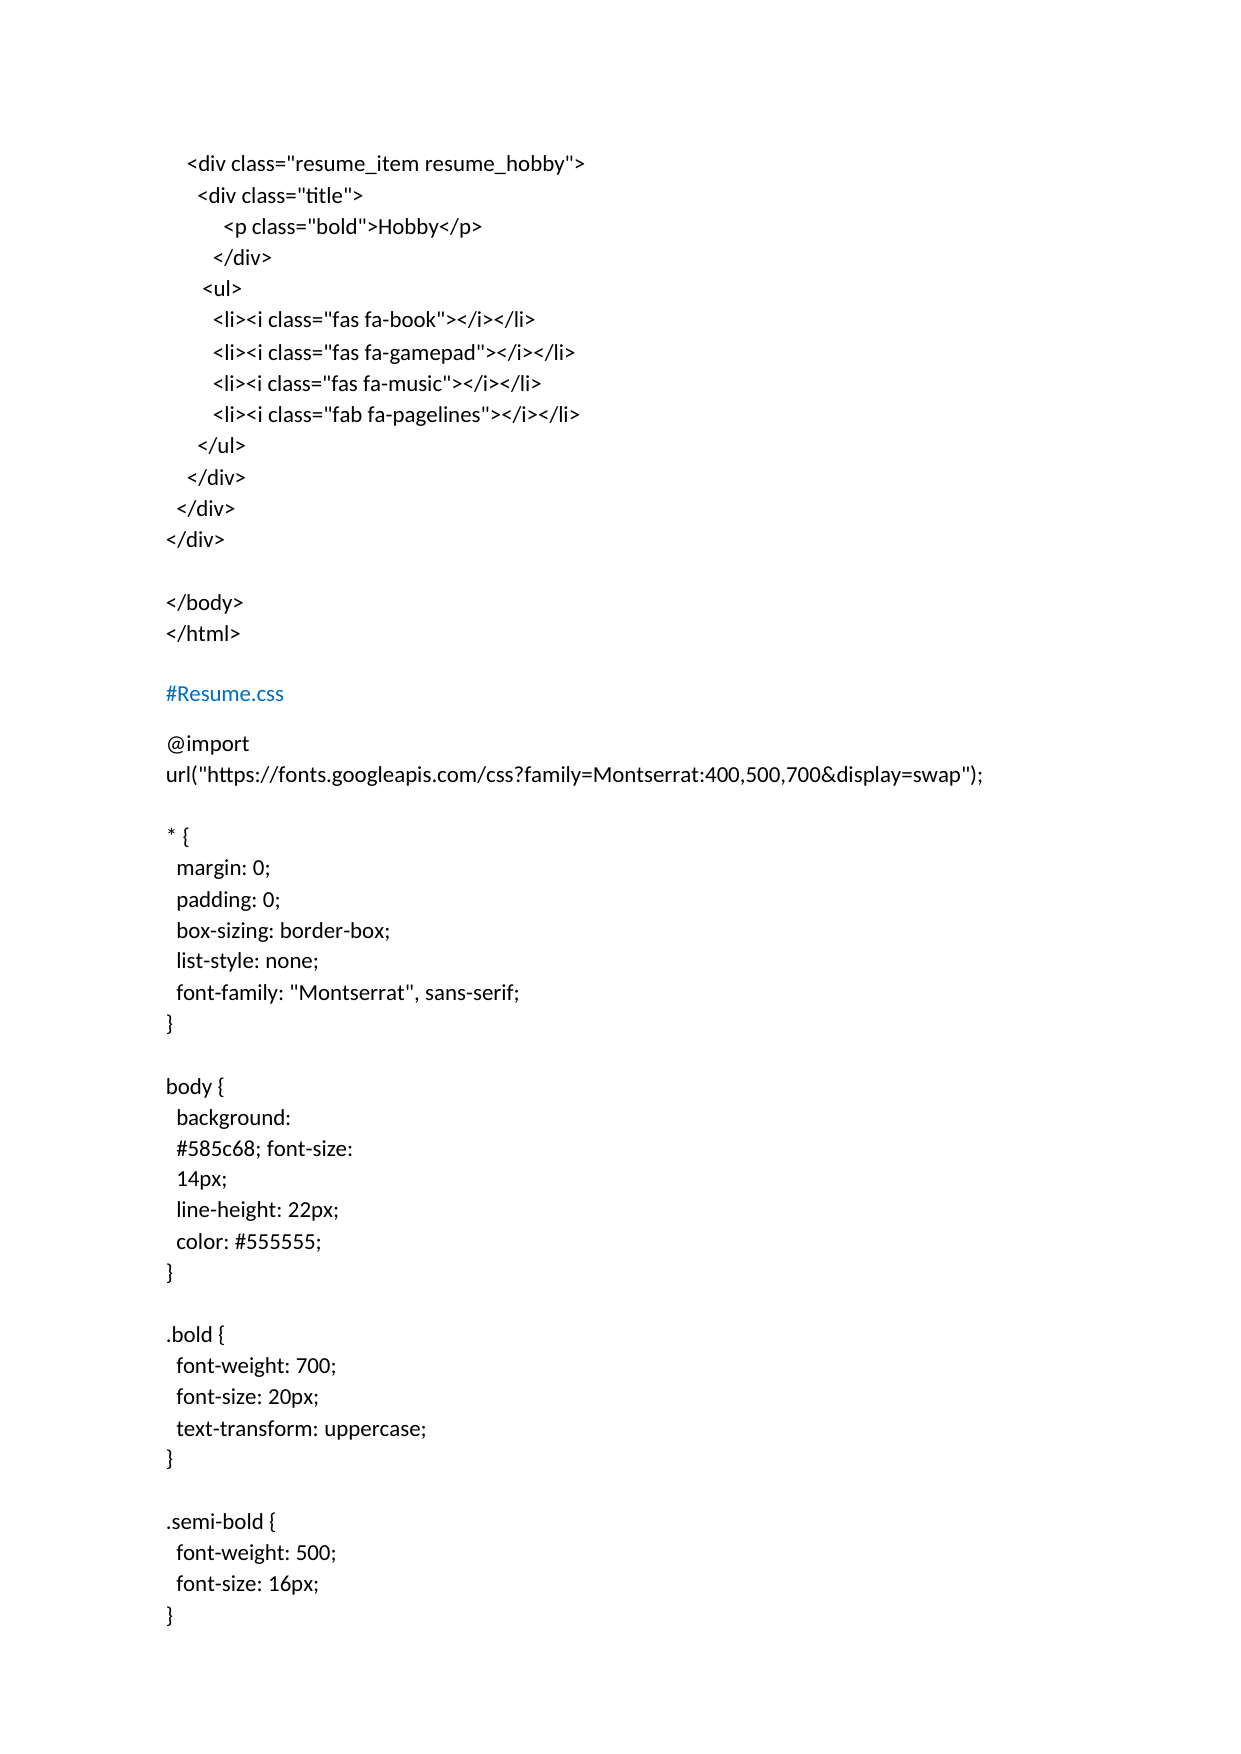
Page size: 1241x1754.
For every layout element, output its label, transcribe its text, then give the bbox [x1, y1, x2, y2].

text body { [166, 1072, 1115, 1100]
text #Resume.css @import [166, 657, 285, 757]
text <div class="resume_item resume_hobby"> [187, 149, 1115, 177]
text font-weight: 500; font-size: 16px; [176, 1538, 337, 1597]
text } [166, 1009, 1115, 1037]
text font-weight: 700; font-size: 20px; [176, 1352, 337, 1410]
text } [166, 1258, 1115, 1286]
text </div> [187, 463, 1115, 491]
text </div> [166, 525, 1115, 553]
text text-transform: uppercase; [176, 1414, 1115, 1442]
text .bold { [166, 1321, 1115, 1349]
text } [166, 1601, 1115, 1629]
text <ul> [202, 274, 1115, 302]
text * { [166, 822, 1115, 850]
text </html> [166, 619, 1115, 647]
text </div> [176, 494, 1115, 522]
text line-height: 22px; color: #555555; [176, 1195, 339, 1255]
text .semi-bold { [166, 1507, 1115, 1535]
text <li><i class="fab fa-pagelines"></i></li> [213, 400, 1115, 428]
text <p class="bold">Hobby</p> [223, 212, 1115, 240]
text background: #585c68; font-size: 14px; [176, 1103, 381, 1192]
text </div> [213, 243, 1115, 271]
text <li><i class="fas fa-book"></i></li> [213, 306, 1115, 333]
text </ul> [197, 431, 1115, 459]
text } [166, 1444, 1115, 1473]
text box-sizing: border-box; list-style: none; [176, 916, 391, 975]
text <div class="title"> [197, 181, 1115, 209]
text url("https://fonts.googleapis.com/css?family=Montserrat:400,500,700&display=swap"); [166, 760, 1115, 788]
text <li><i class="fas fa-gamepad"></i></li> [213, 338, 1115, 366]
text margin: 0; [176, 853, 1115, 881]
text </body> [166, 588, 1115, 616]
text <li><i class="fas fa-music"></i></li> [213, 369, 1115, 397]
text font-family: "Montserrat", sans-serif; [176, 978, 1115, 1006]
text padding: 0; [176, 885, 1115, 913]
